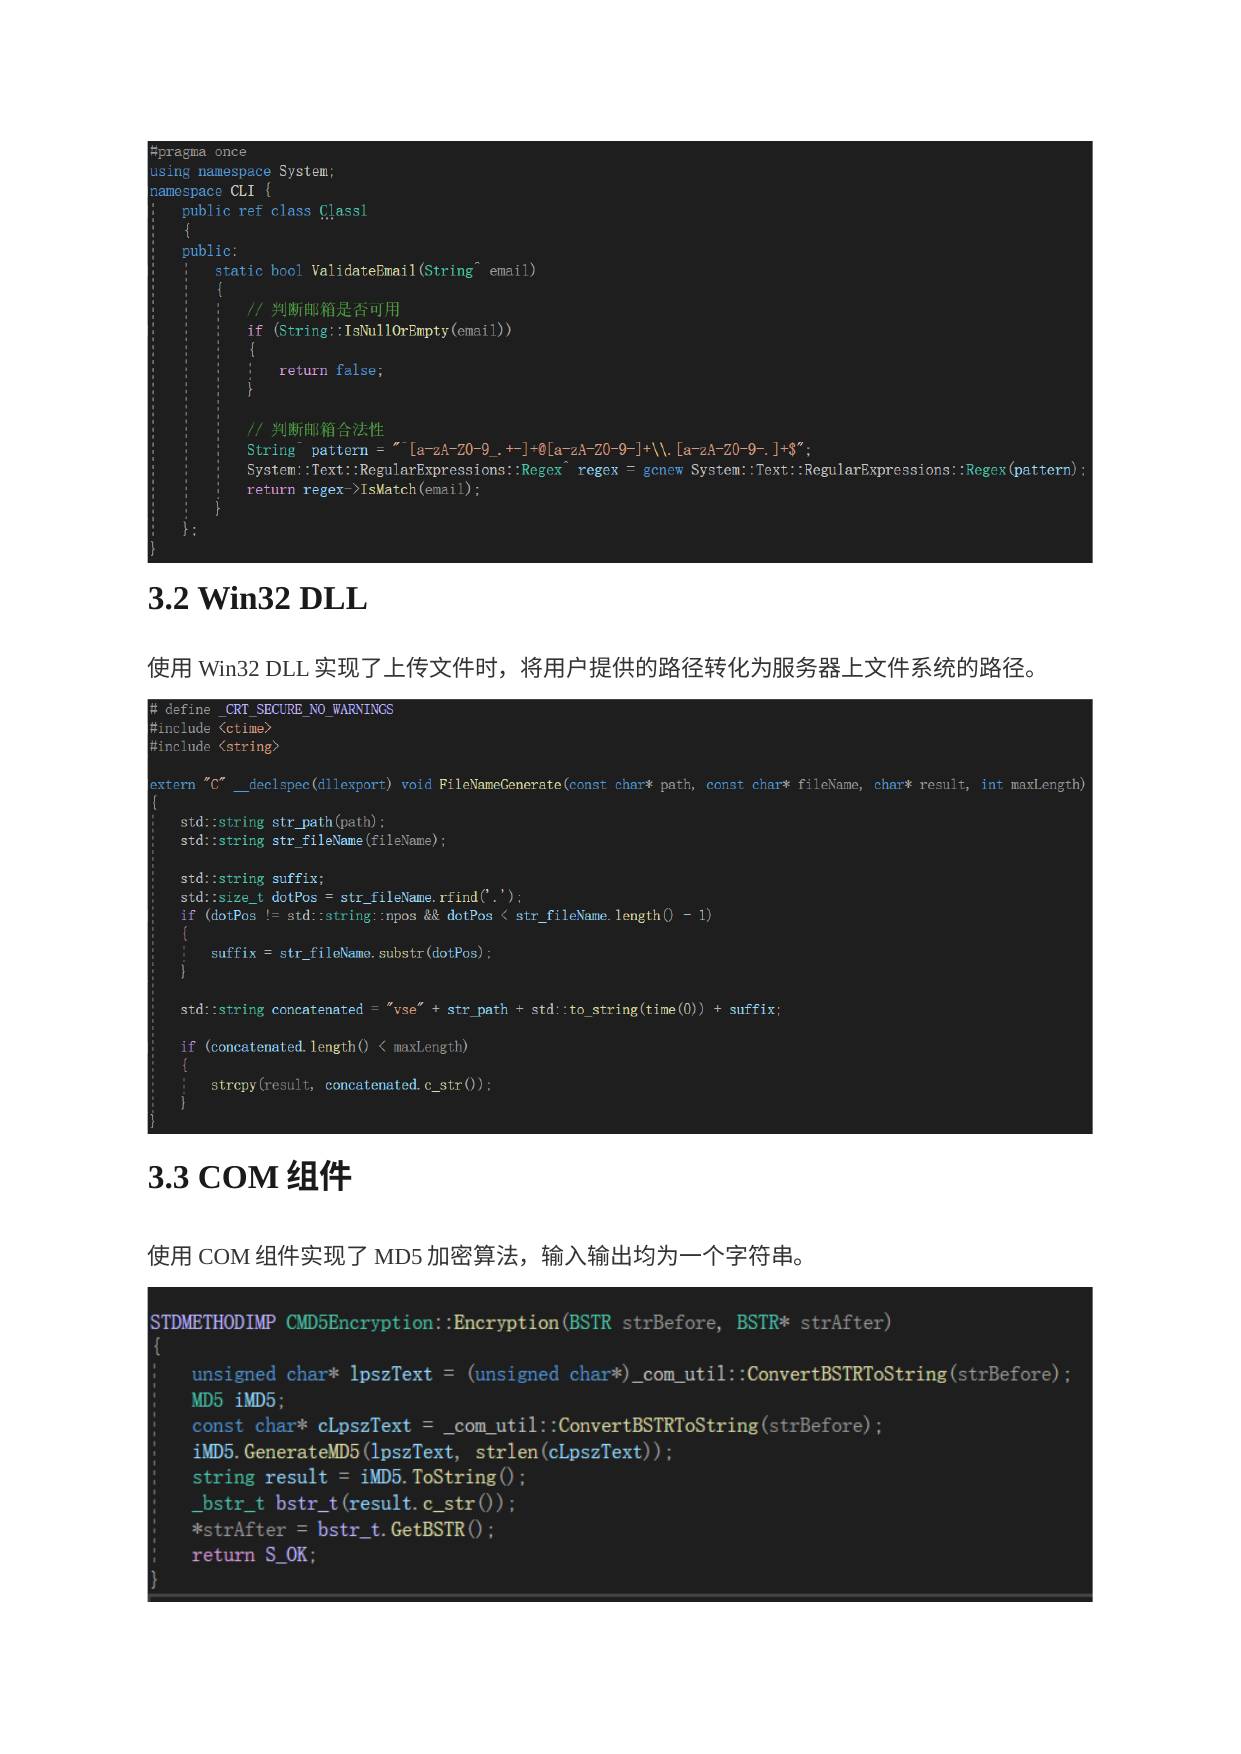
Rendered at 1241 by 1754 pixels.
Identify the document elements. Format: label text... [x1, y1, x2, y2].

picture [147, 141, 1093, 563]
text 使用Win32 DLL实现了上传文件时，将用户提供的路径转化为服务器上文件系统的路径。 [148, 650, 1093, 683]
subtitle 3.2 Win32 DLL [148, 578, 1093, 617]
picture [147, 1287, 1093, 1602]
text 使用COM组件实现了MD5加密算法，输入输出均为一个字符串。 [148, 1238, 1093, 1271]
subtitle 3.3 COM组件 [148, 1149, 1093, 1198]
picture [147, 699, 1093, 1134]
